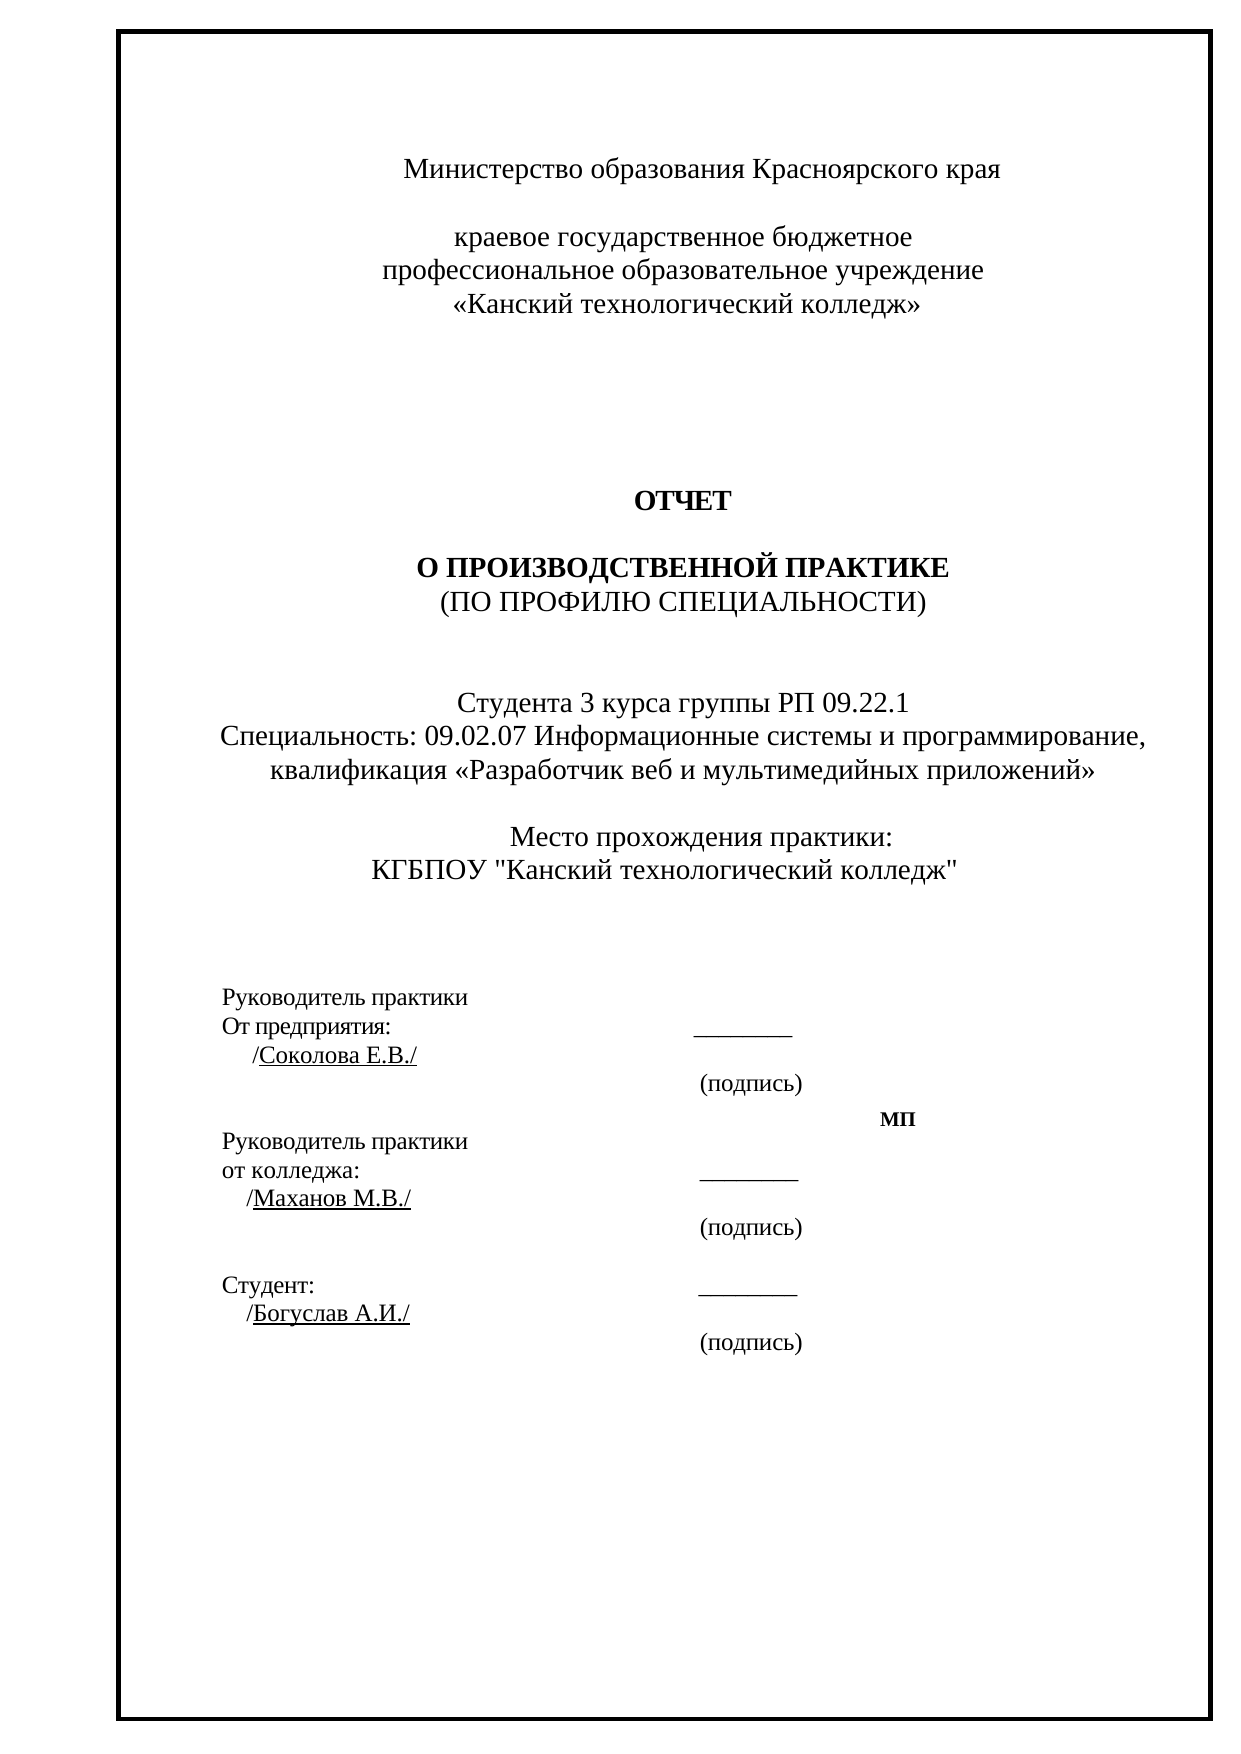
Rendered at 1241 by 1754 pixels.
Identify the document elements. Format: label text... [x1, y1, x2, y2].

text Студент: ________ [222, 1270, 1152, 1298]
text профессиональное образовательное учреждение [215, 252, 1152, 286]
text /Богуслав А.И./ [222, 1298, 1152, 1327]
text Руководитель практики [222, 1126, 1152, 1155]
text О ПРОИЗВОДСТВЕННОЙ ПРАКТИКЕ [215, 551, 1152, 584]
text краевое государственное бюджетное [215, 219, 1152, 252]
text Место прохождения практики: КГБПОУ "Канский технологический колледж" [207, 819, 1122, 886]
text /Соколова Е.В./ [222, 1040, 1152, 1068]
text Студента 3 курса группы РП 09.22.1 [215, 685, 1152, 718]
text (подпись) [222, 1068, 1152, 1097]
text От предприятия: ________ [222, 1011, 1152, 1040]
text (подпись) [222, 1212, 1152, 1241]
text от колледжа: ________ [222, 1155, 1152, 1183]
text (подпись) [222, 1327, 1152, 1356]
text Специальность: 09.02.07 Информационные системы и программирование, квалификация «Разработчик веб и мультимедийных приложений» [215, 718, 1152, 785]
text Руководитель практики [222, 982, 1152, 1011]
text ОТЧЕТ [215, 473, 1152, 517]
text Министерство образования Красноярского края [177, 152, 1152, 185]
text «Канский технологический колледж» [215, 286, 1152, 319]
text /Маханов М.В./ [222, 1183, 1152, 1212]
text (ПО ПРОФИЛЮ СПЕЦИАЛЬНОСТИ) [215, 584, 1152, 618]
